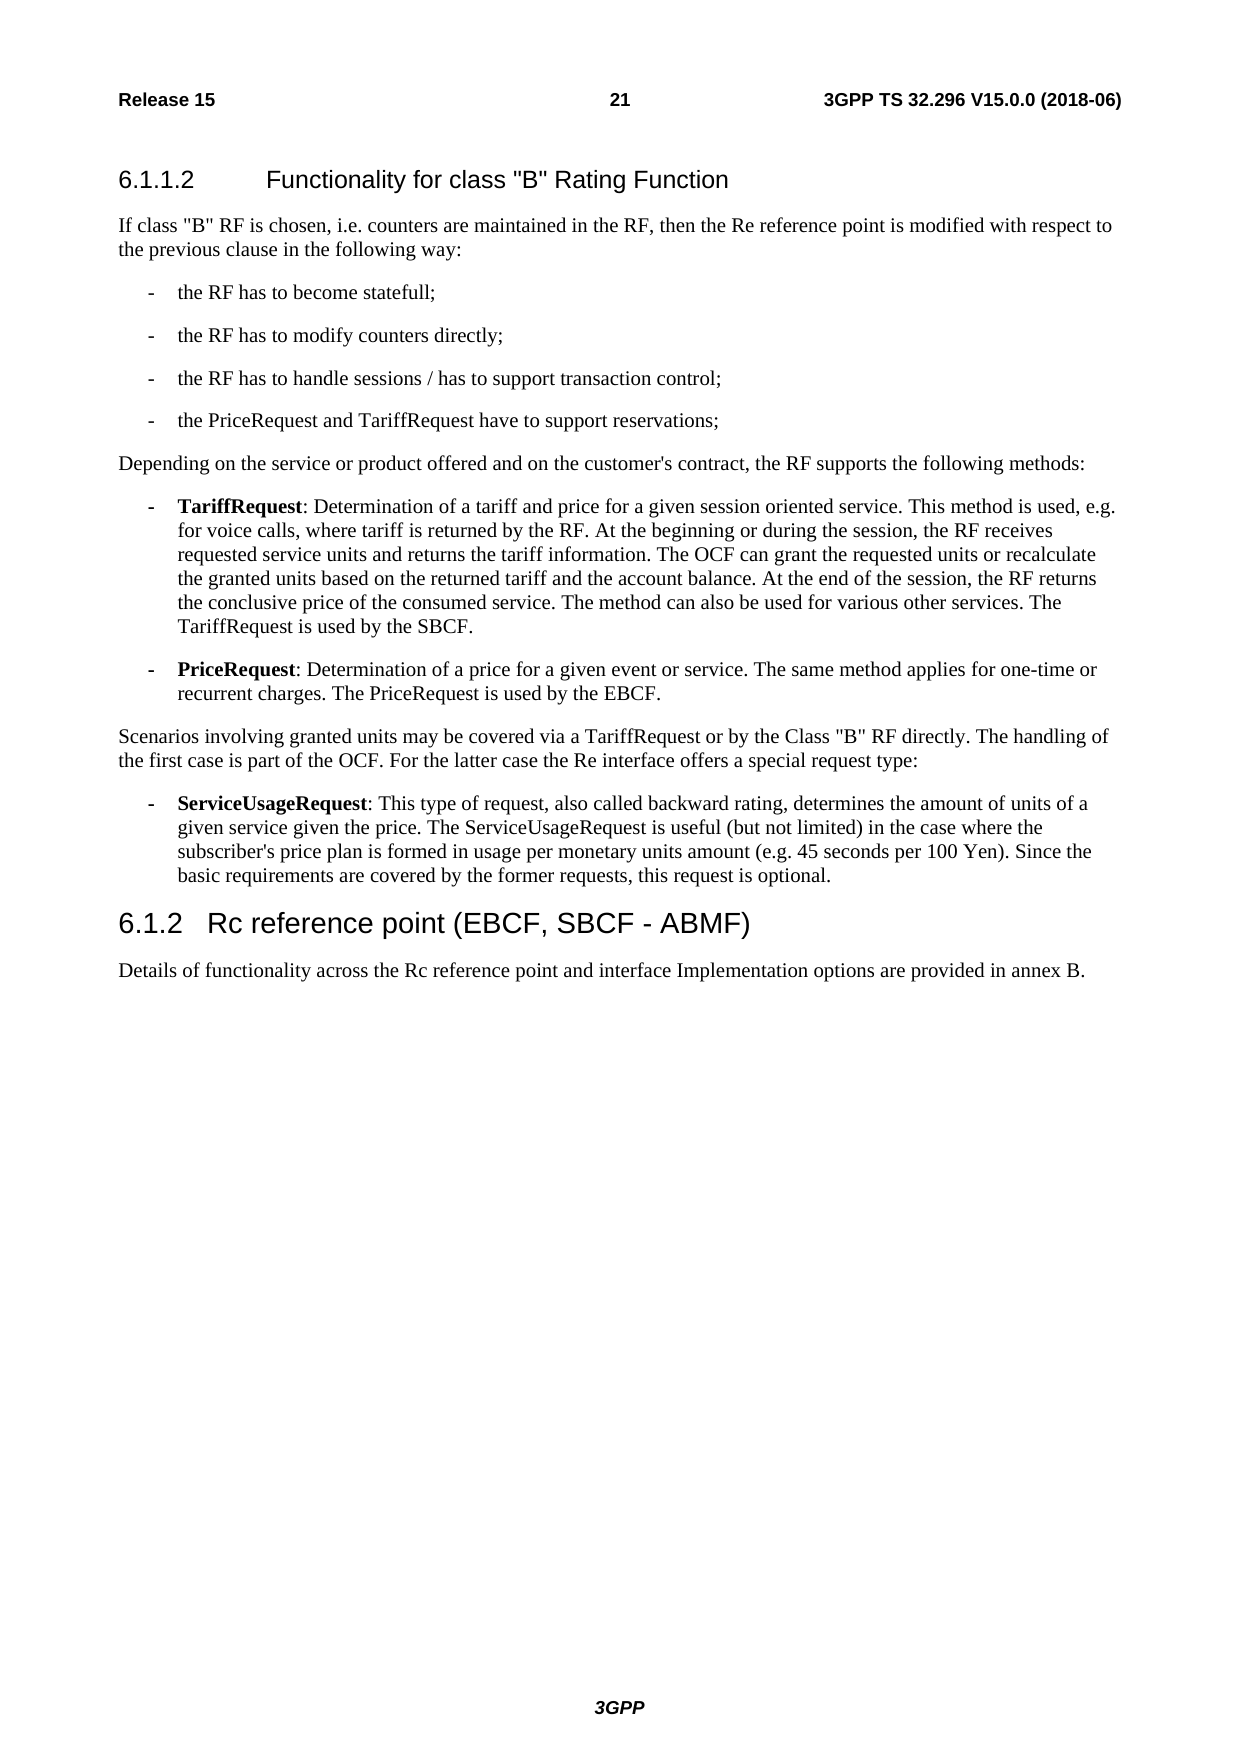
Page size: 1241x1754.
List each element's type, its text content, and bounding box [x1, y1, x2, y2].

text - PriceRequest: Determination of a price for a given event or service. The same method applies for one-time or recurrent charges. The PriceRequest is used by the EBCF. [148, 657, 1122, 705]
text - the RF has to become statefull; [148, 280, 1122, 304]
text - TariffRequest: Determination of a tariff and price for a given session oriented service. This method is used, e.g. for voice calls, where tariff is returned by the RF. At the beginning or during the session, the RF receives requested service units and returns the tariff information. The OCF can grant the requested units or recalculate the granted units based on the returned tariff and the account balance. At the end of the session, the RF returns the conclusive price of the consumed service. The method can also be used for various other services. The TariffRequest is used by the SBCF. [148, 494, 1122, 638]
text - the RF has to handle sessions / has to support transaction control; [148, 365, 1122, 389]
text - the PriceRequest and TariffRequest have to support reservations; [148, 408, 1122, 432]
text Details of functionality across the Rc reference point and interface Implementation options are provided in annex B. [118, 958, 1122, 982]
text - the RF has to modify counters directly; [148, 323, 1122, 347]
text Scenarios involving granted units may be covered via a TariffRequest or by the Class "B" RF directly. The handling of the first case is part of the OCF. For the latter case the Re interface offers a special request type: [118, 724, 1122, 772]
subtitle 6.1.1.2 Functionality for class "B" Rating Function [118, 165, 1122, 194]
text If class "B" RF is chosen, i.e. counters are maintained in the RF, then the Re reference point is modified with respect to the previous clause in the following way: [118, 213, 1122, 261]
subtitle 6.1.2 Rc reference point (EBCF, SBCF - ABMF) [118, 906, 1122, 939]
text - ServiceUsageRequest: This type of request, also called backward rating, determines the amount of units of a given service given the price. The ServiceUsageRequest is useful (but not limited) in the case where the subscriber's price plan is formed in usage per monetary units amount (e.g. 45 seconds per 100 Yen). Since the basic requirements are covered by the former requests, this request is optional. [148, 791, 1122, 887]
text Depending on the service or product offered and on the customer's contract, the RF supports the following methods: [118, 451, 1122, 475]
